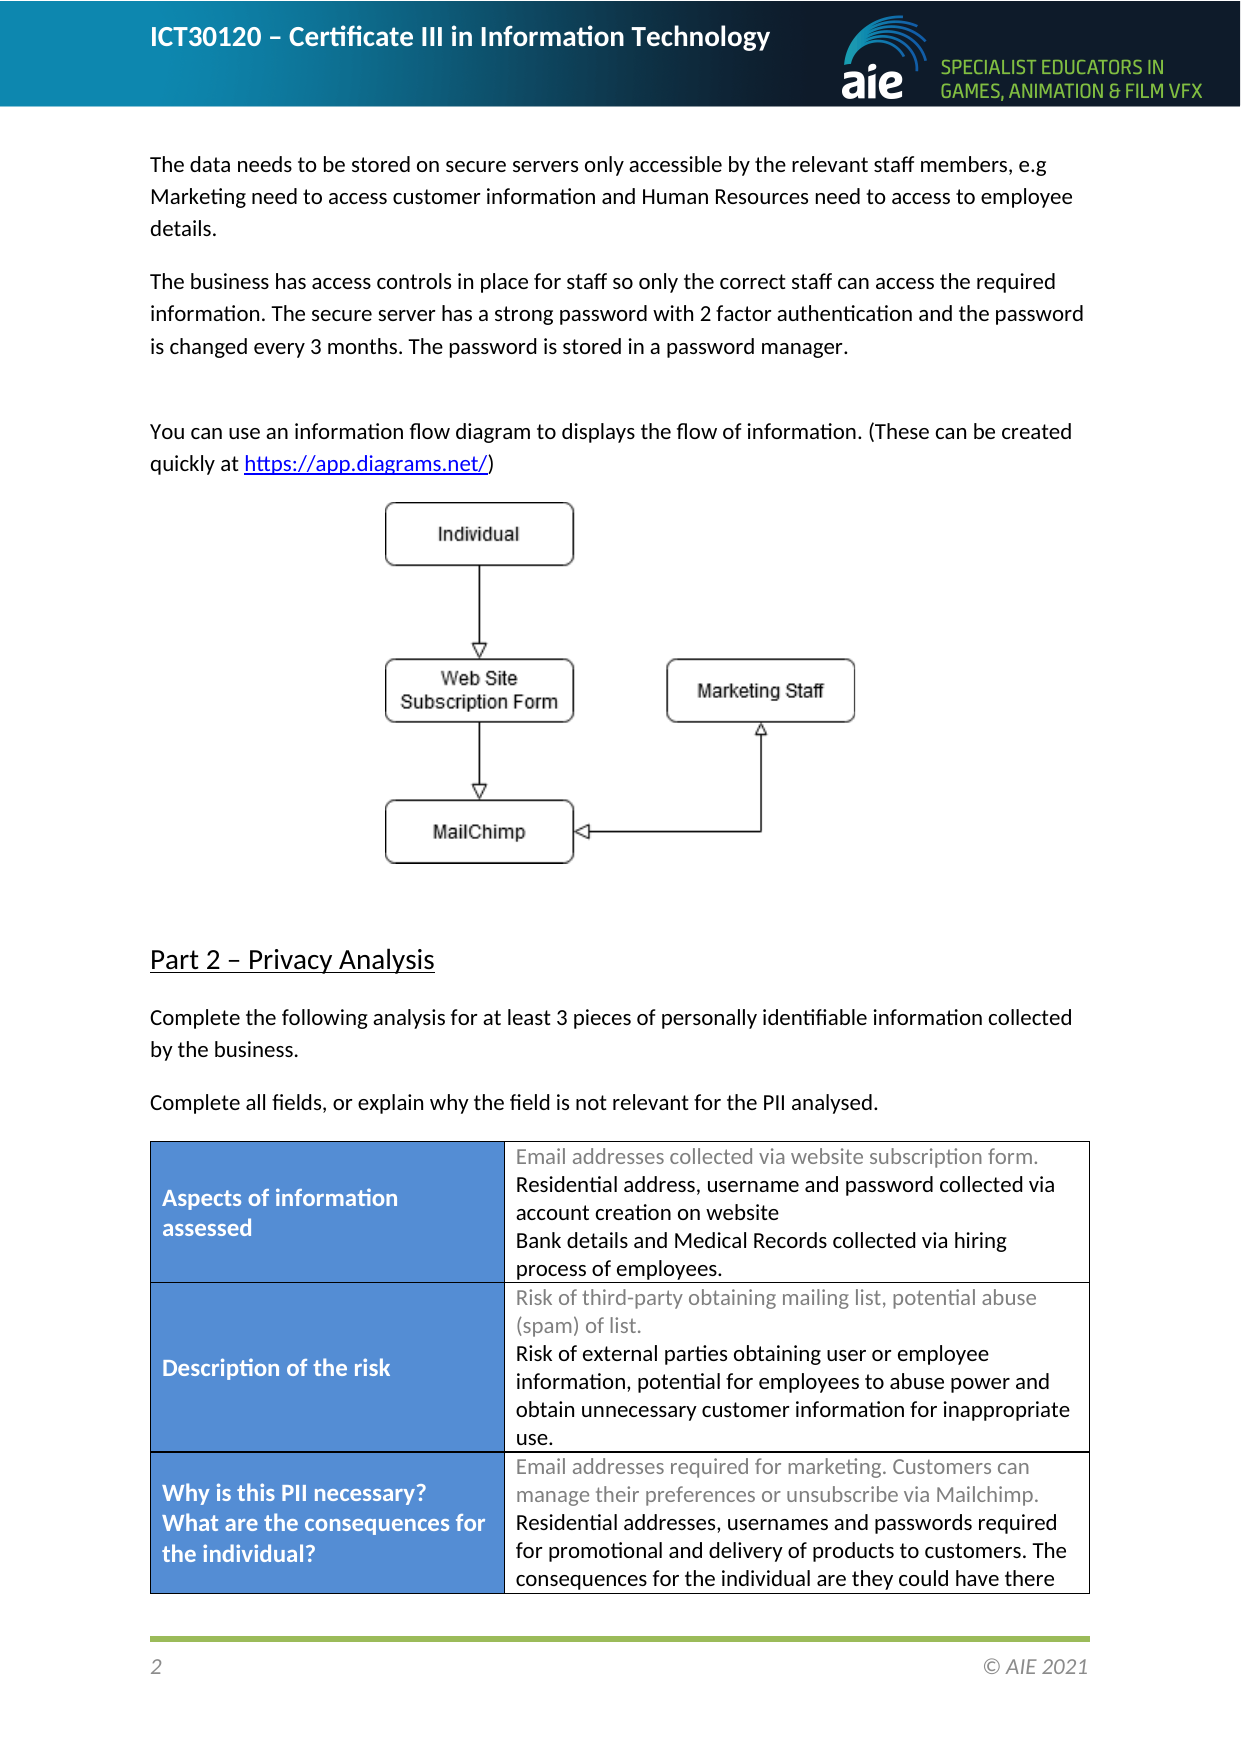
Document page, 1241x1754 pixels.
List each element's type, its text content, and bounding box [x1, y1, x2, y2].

table_cell Description of the risk [151, 1283, 504, 1451]
picture [0, 1, 1241, 1754]
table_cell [151, 1453, 504, 1593]
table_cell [505, 1453, 1089, 1593]
table_header Aspects of information assessed [151, 1142, 504, 1282]
table_header Email addresses collected via website subscription form. Residential address, username and password collected via account creation on website Bank details and Medical Records collected via hiring process of employees. [505, 1142, 1089, 1282]
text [150, 150, 1090, 242]
text Complete all fields, or explain why the field is not relevant for the PII analysed. [150, 1088, 1090, 1116]
table_cell Risk of third-party obtaining mailing list, potential abuse (spam) of list. Risk of external parties obtaining user or employee information, potential for employees to abuse power and obtain unnecessary customer information for inappropriate use. [505, 1283, 1089, 1451]
text Part 2 – Privacy Analysis [150, 941, 1090, 977]
text Complete the following analysis for at least 3 pieces of personally identifiable information collected by the business. [150, 1003, 1090, 1063]
text The business has access controls in place for staff so only the correct staff can access the required information. The secure server has a strong password with 2 factor authentication and the password is changed every 3 months. The password is stored in a password manager. [150, 267, 1090, 392]
text You can use an information flow diagram to displays the flow of information. (These can be created quickly at https://app.diagrams.net/) [150, 417, 1090, 477]
